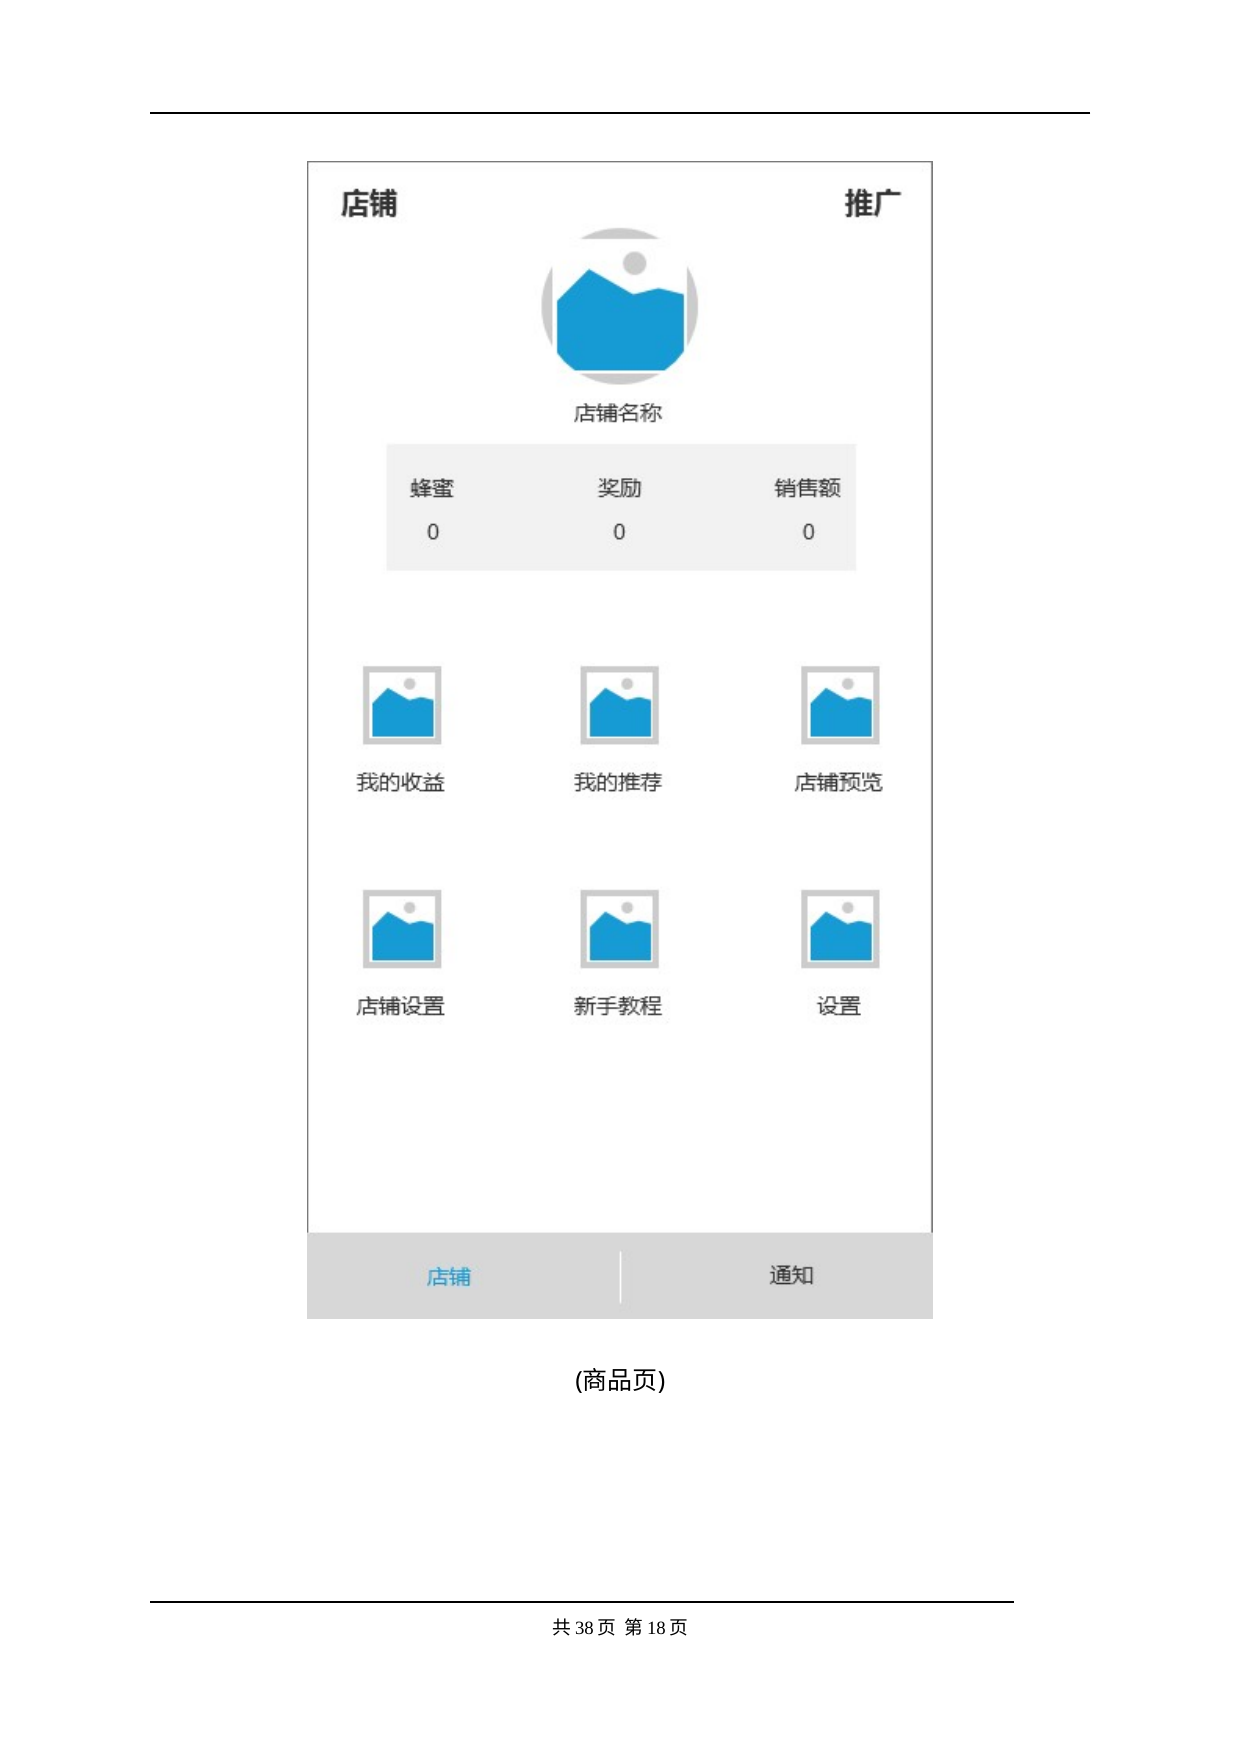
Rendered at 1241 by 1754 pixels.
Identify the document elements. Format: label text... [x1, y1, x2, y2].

picture [307, 161, 933, 1319]
text (商品页) [150, 1346, 1090, 1411]
